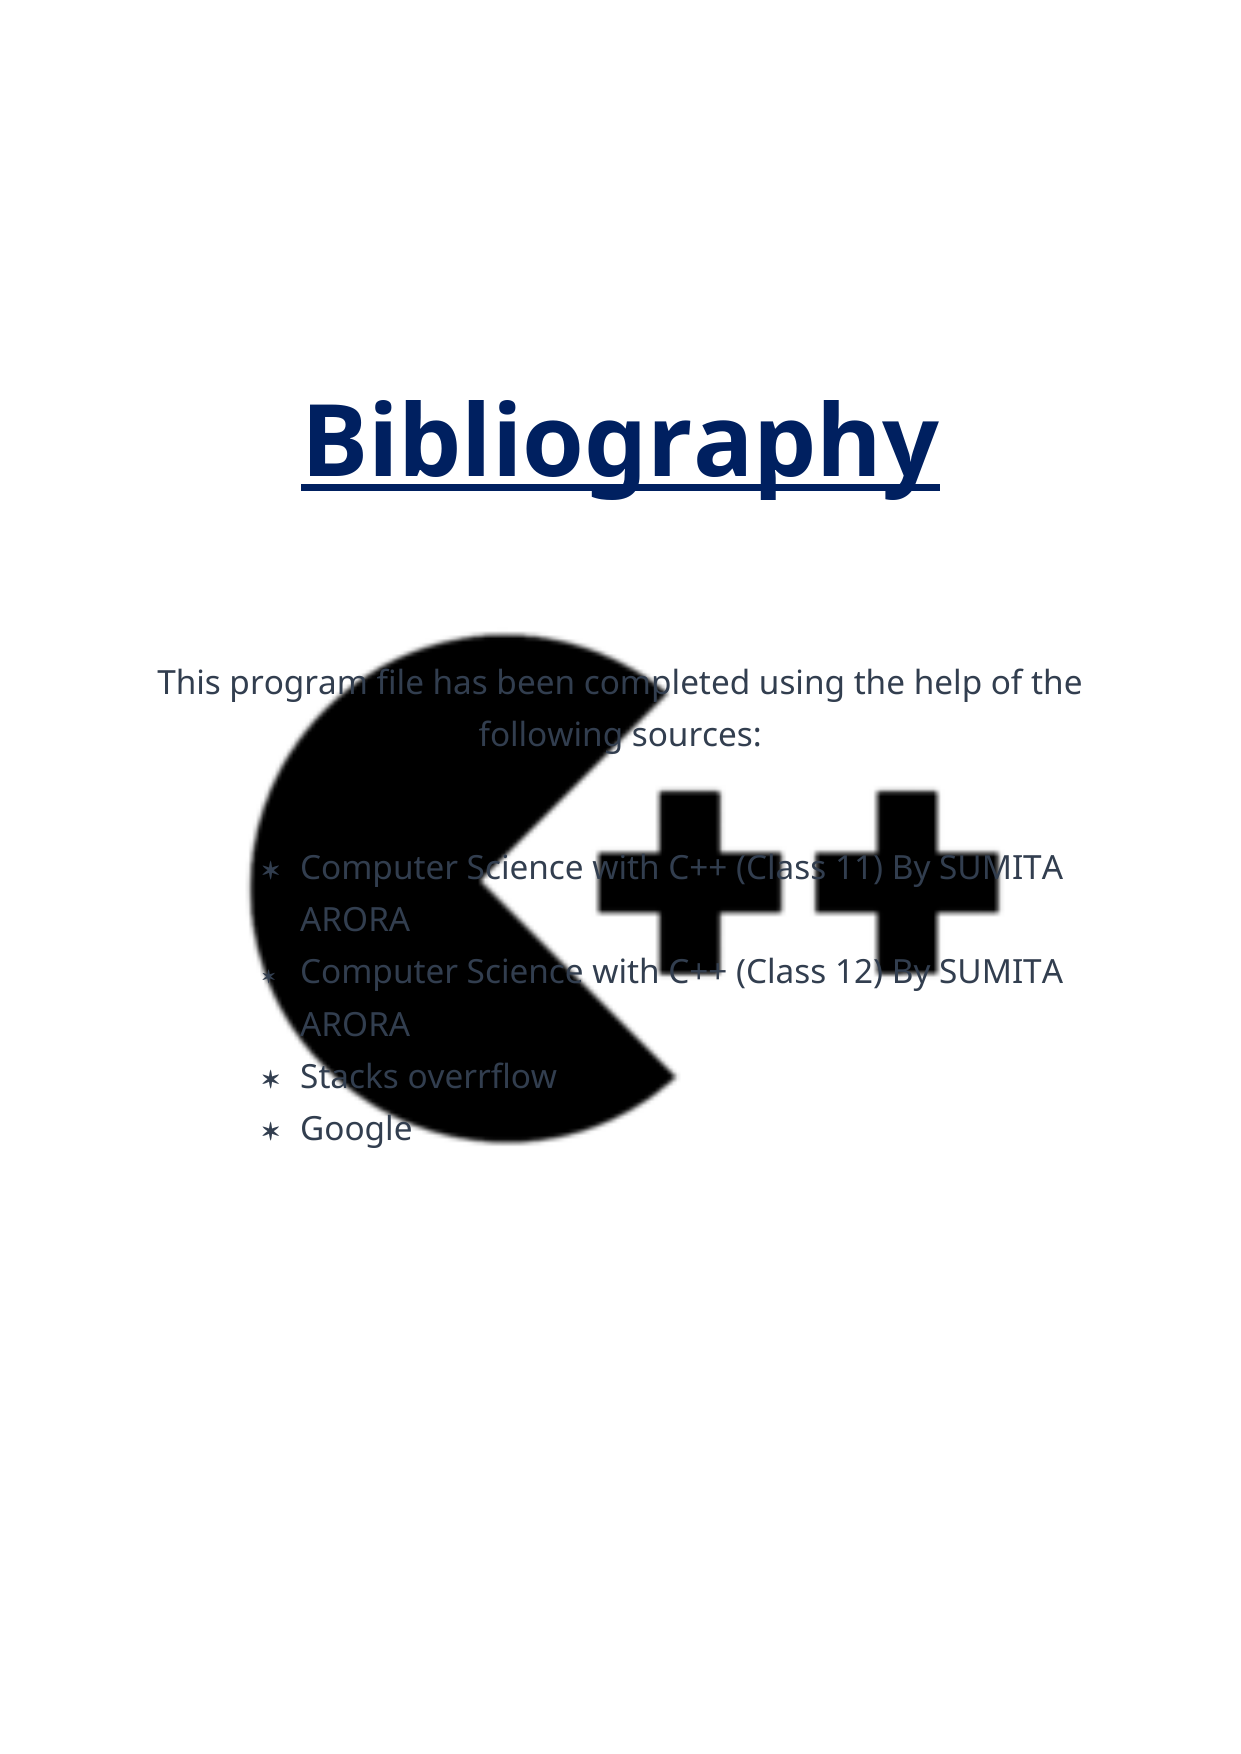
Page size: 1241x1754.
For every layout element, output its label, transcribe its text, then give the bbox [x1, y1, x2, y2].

list Computer Science with C++ (Class 11) By SUMITA ARORA [262, 844, 1090, 942]
list Stacks overrflow [262, 1053, 1090, 1098]
text Bibliography [150, 369, 1090, 505]
text This program file has been completed using the help of the following sources: [150, 659, 1090, 756]
list Computer Science with C++ (Class 12) By SUMITA ARORA [262, 948, 1090, 1046]
list Google [262, 1105, 1090, 1150]
picture [150, 589, 1091, 1165]
